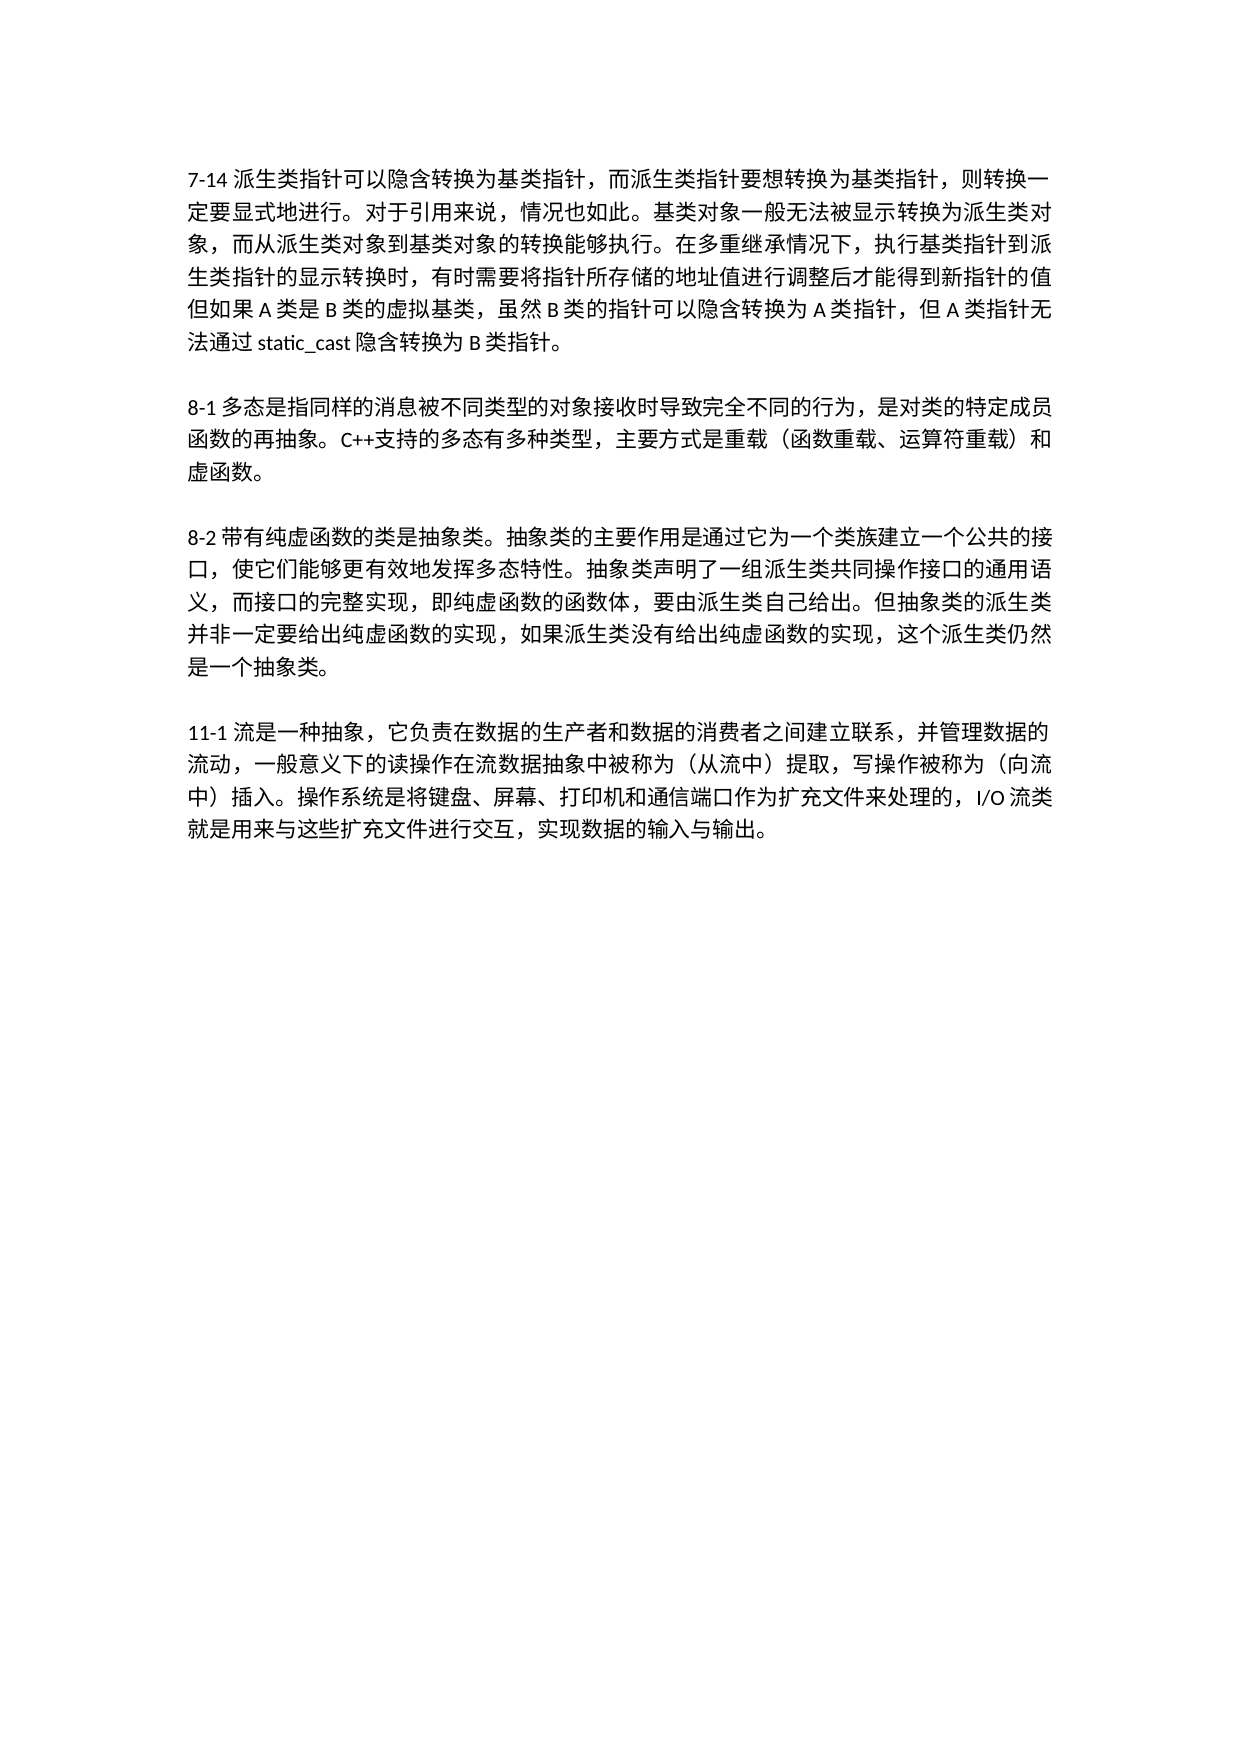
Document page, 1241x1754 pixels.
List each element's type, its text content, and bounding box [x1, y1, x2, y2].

text 7-14 派生类指针可以隐含转换为基类指针，而派生类指针要想转换为基类指针，则转换一定要显式地进行。对于引用来说，情况也如此。基类对象一般无法被显示转换为派生类对象，而从派生类对象到基类对象的转换能够执行。在多重继承情况下，执行基类指针到派生类指针的显示转换时，有时需要将指针所存储的地址值进行调整后才能得到新指针的值，但如果A类是B类的虚拟基类，虽然B类的指针可以隐含转换为A类指针，但A类指针无法通过static_cast隐含转换为B类指针。 [187, 162, 1053, 357]
text 8-1 多态是指同样的消息被不同类型的对象接收时导致完全不同的行为，是对类的特定成员函数的再抽象。C++支持的多态有多种类型，主要方式是重载（函数重载、运算符重载）和虚函数。 [187, 389, 1053, 487]
text 11-1 流是一种抽象，它负责在数据的生产者和数据的消费者之间建立联系，并管理数据的流动，一般意义下的读操作在流数据抽象中被称为（从流中）提取，写操作被称为（向流中）插入。操作系统是将键盘、屏幕、打印机和通信端口作为扩充文件来处理的，I/O流类就是用来与这些扩充文件进行交互，实现数据的输入与输出。 [187, 714, 1053, 844]
text 8-2 带有纯虚函数的类是抽象类。抽象类的主要作用是通过它为一个类族建立一个公共的接口，使它们能够更有效地发挥多态特性。抽象类声明了一组派生类共同操作接口的通用语义，而接口的完整实现，即纯虚函数的函数体，要由派生类自己给出。但抽象类的派生类并非一定要给出纯虚函数的实现，如果派生类没有给出纯虚函数的实现，这个派生类仍然是一个抽象类。 [187, 519, 1053, 682]
